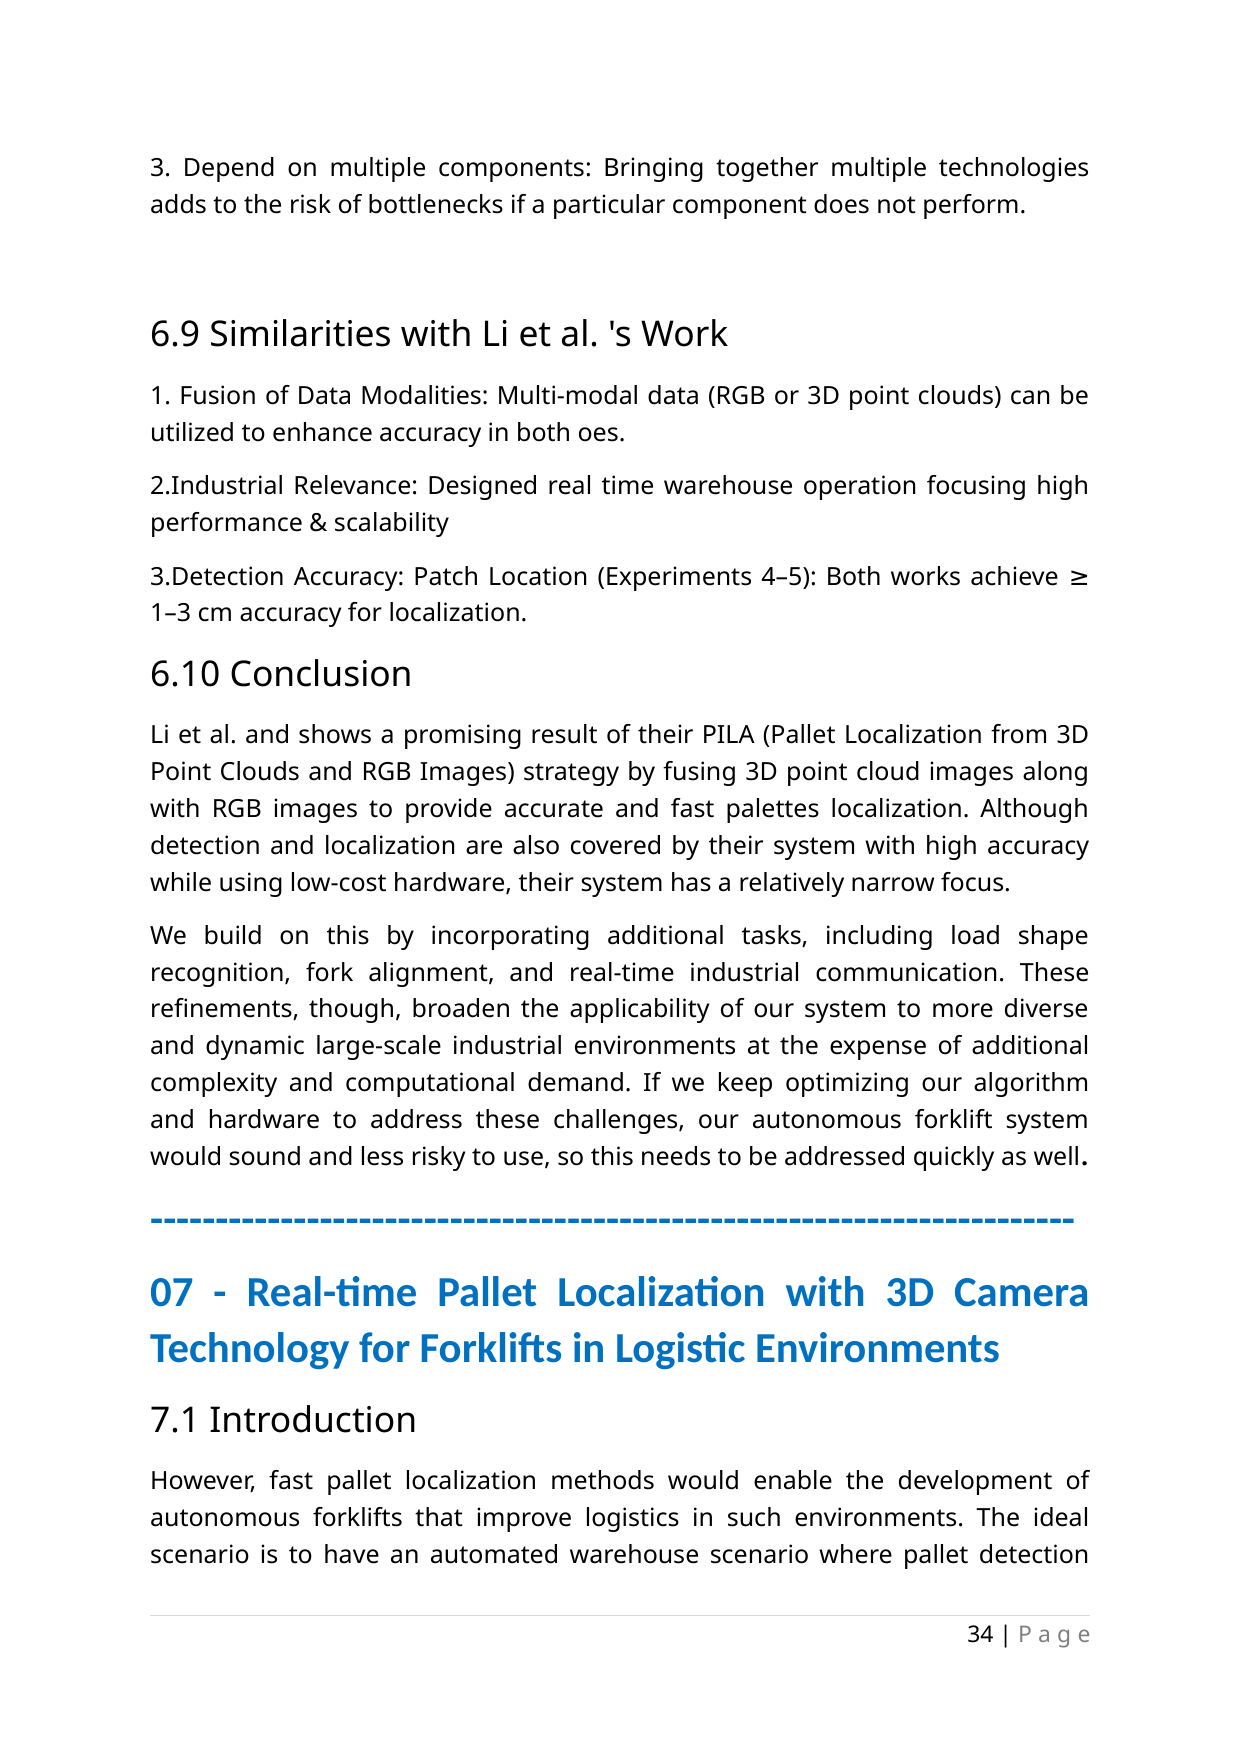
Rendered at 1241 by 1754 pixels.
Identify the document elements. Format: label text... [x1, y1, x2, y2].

text ----------------------------------------------------------------------- [150, 1192, 1090, 1244]
text 6.10 Conclusion [150, 648, 1090, 697]
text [150, 1463, 1090, 1570]
text 2.Industrial Relevance: Designed real time warehouse operation focusing high performance & scalability [150, 468, 1090, 539]
text 1. Fusion of Data Modalities: Multi-modal data (RGB or 3D point clouds) can be utilized to enhance accuracy in both oes. [150, 378, 1090, 448]
text Li et al. and shows a promising result of their PILA (Pallet Localization from 3D Point Clouds and RGB Images) strategy by fusing 3D point cloud images along with RGB images to provide accurate and fast palettes localization. Although detection and localization are also covered by their system with high accuracy while using low-cost hardware, their system has a relatively narrow focus. [150, 717, 1090, 898]
text 3.Detection Accuracy: Patch Location (Experiments 4–5): Both works achieve ≥ 1–3 cm accuracy for localization. [150, 558, 1090, 629]
text 3. Depend on multiple components: Bringing together multiple technologies adds to the risk of bottlenecks if a particular component does not perform. [150, 150, 1090, 221]
text 6.9 Similarities with Li et al. 's Work [150, 309, 1090, 357]
text We build on this by incorporating additional tasks, including load shape recognition, fork alignment, and real-time industrial communication. These refinements, though, broaden the applicability of our system to more diverse and dynamic large-scale industrial environments at the expense of additional complexity and computational demand. If we keep optimizing our algorithm and hardware to address these challenges, our autonomous forklift system would sound and less risky to use, so this needs to be addressed quickly as well. [150, 918, 1090, 1172]
text 07 - Real-time Pallet Localization with 3D Camera Technology for Forklifts in Logistic Environments [150, 1265, 1090, 1373]
text 7.1 Introduction [150, 1394, 1090, 1442]
